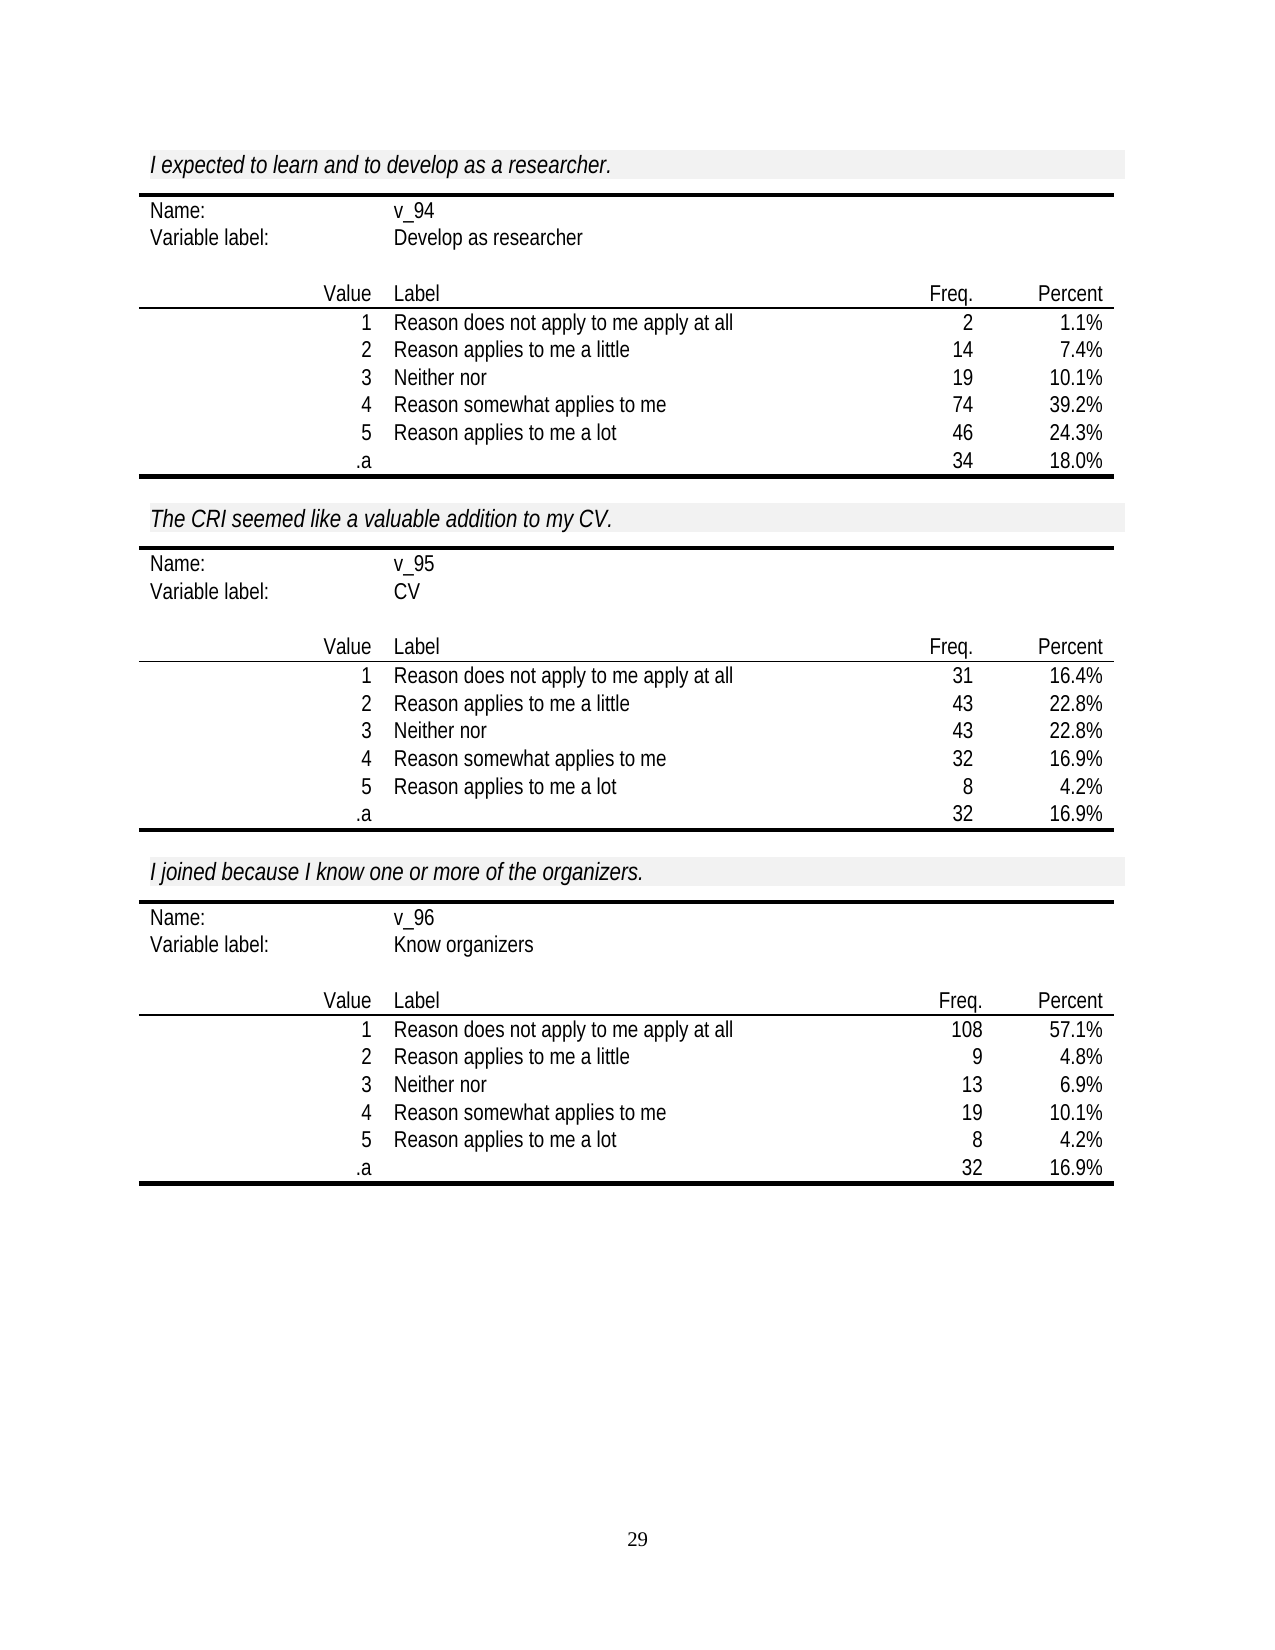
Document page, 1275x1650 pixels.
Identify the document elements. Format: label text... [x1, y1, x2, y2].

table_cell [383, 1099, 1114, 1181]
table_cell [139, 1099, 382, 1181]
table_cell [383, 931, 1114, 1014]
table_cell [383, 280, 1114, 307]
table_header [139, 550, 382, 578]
text I expected to learn and to develop as a researcher. [150, 150, 1125, 179]
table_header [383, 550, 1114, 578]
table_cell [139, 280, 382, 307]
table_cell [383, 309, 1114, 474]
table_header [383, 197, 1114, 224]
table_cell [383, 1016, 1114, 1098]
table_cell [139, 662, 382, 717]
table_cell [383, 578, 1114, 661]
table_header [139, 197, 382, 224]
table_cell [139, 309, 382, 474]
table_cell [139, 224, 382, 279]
text I joined because I know one or more of the organizers. [150, 857, 1125, 886]
text The CRI seemed like a valuable addition to my CV. [150, 503, 1125, 532]
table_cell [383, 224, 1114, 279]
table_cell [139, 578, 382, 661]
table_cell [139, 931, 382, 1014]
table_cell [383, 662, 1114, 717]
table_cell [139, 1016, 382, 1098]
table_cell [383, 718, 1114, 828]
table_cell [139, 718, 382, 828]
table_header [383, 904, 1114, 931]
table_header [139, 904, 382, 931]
